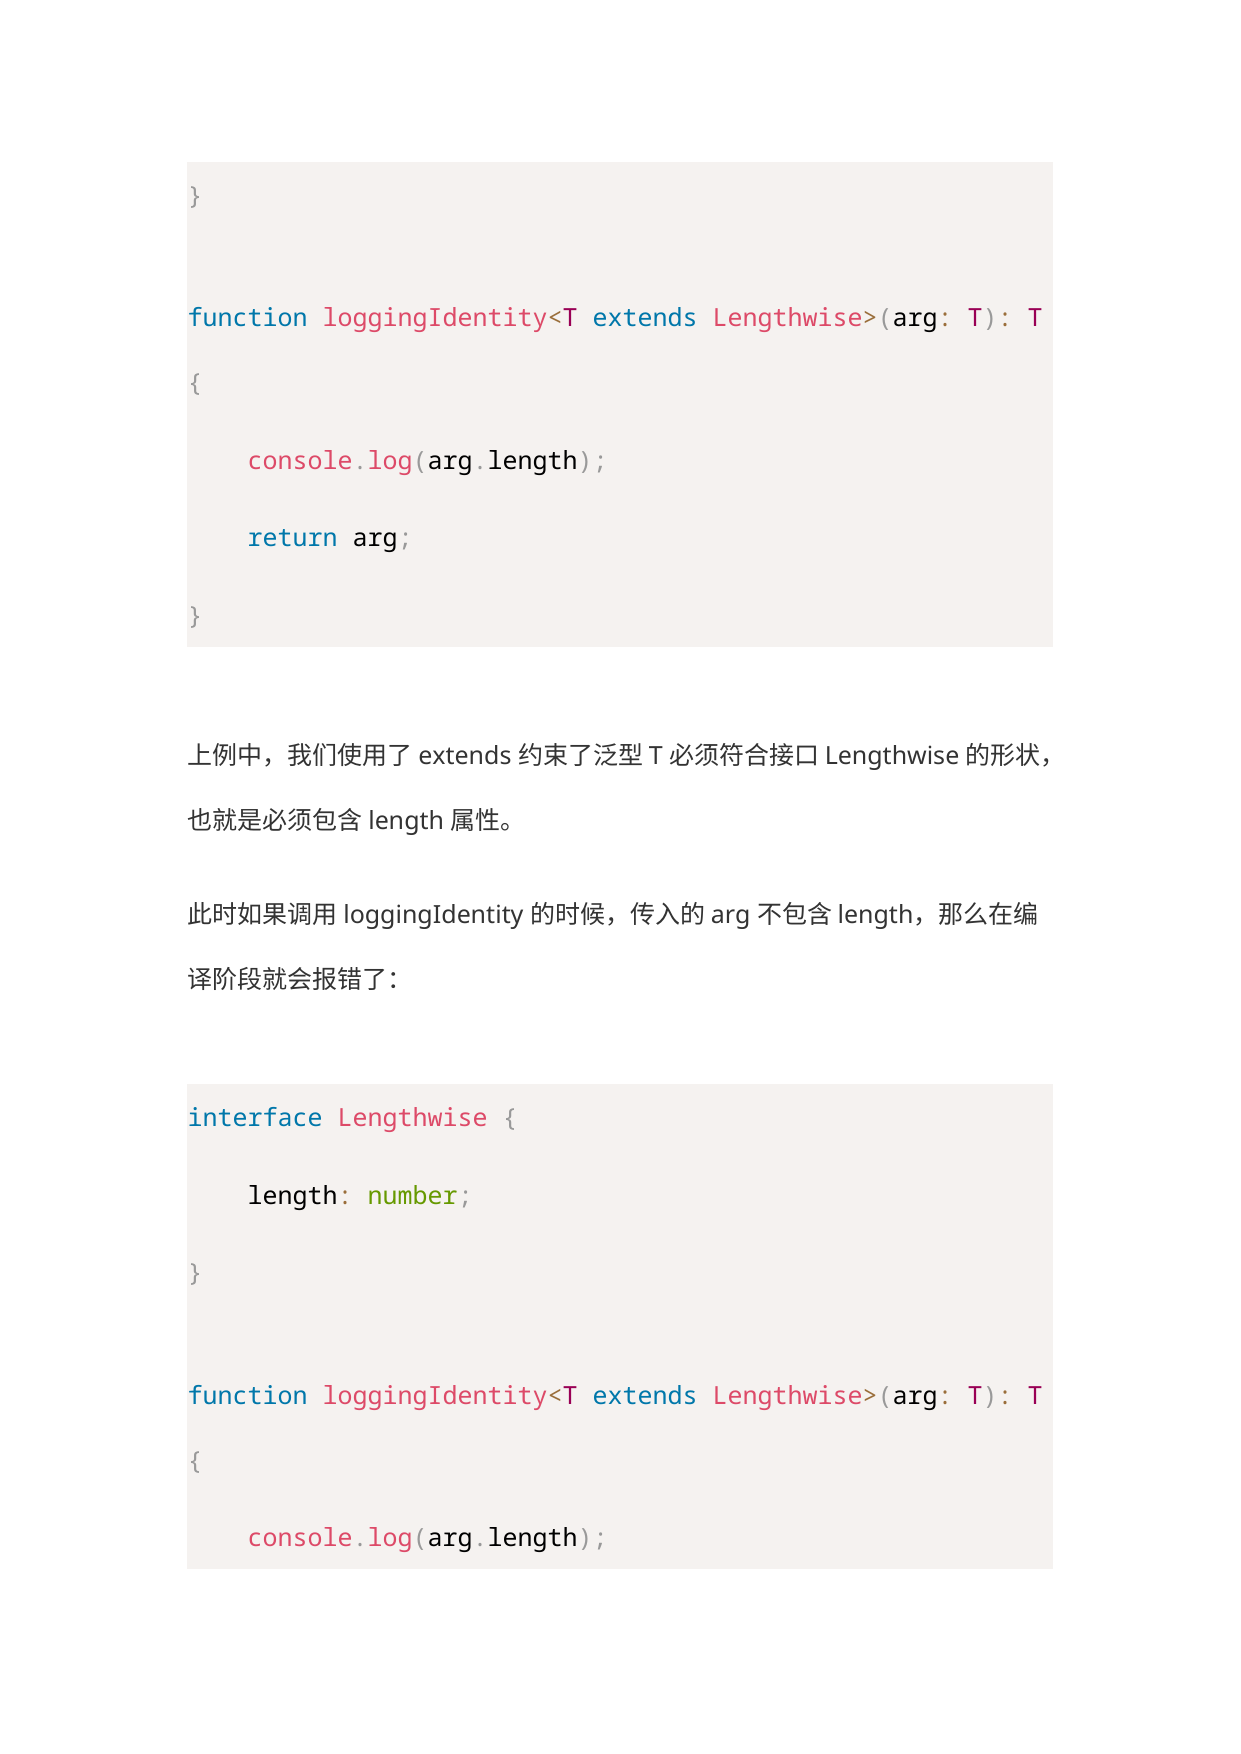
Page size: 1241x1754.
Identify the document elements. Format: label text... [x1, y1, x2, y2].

text } [187, 1239, 1053, 1304]
text console.log(arg.length); [187, 1504, 1053, 1569]
text console.log(arg.length); [187, 427, 1053, 492]
text function loggingIdentity<T extends Lengthwise>(arg: T): T { [187, 1362, 1053, 1492]
text } [187, 582, 1053, 647]
text 此时如果调用 loggingIdentity 的时候，传入的 arg 不包含 length，那么在编译阶段就会报错了： [187, 880, 1053, 1010]
text length: number; [187, 1162, 1053, 1227]
text return arg; [187, 504, 1053, 569]
text } [187, 162, 1053, 227]
text interface Lengthwise { [187, 1084, 1053, 1149]
text function loggingIdentity<T extends Lengthwise>(arg: T): T { [187, 284, 1053, 414]
text 上例中，我们使用了 extends 约束了泛型 T 必须符合接口 Lengthwise 的形状，也就是必须包含 length 属性。 [187, 721, 1053, 851]
